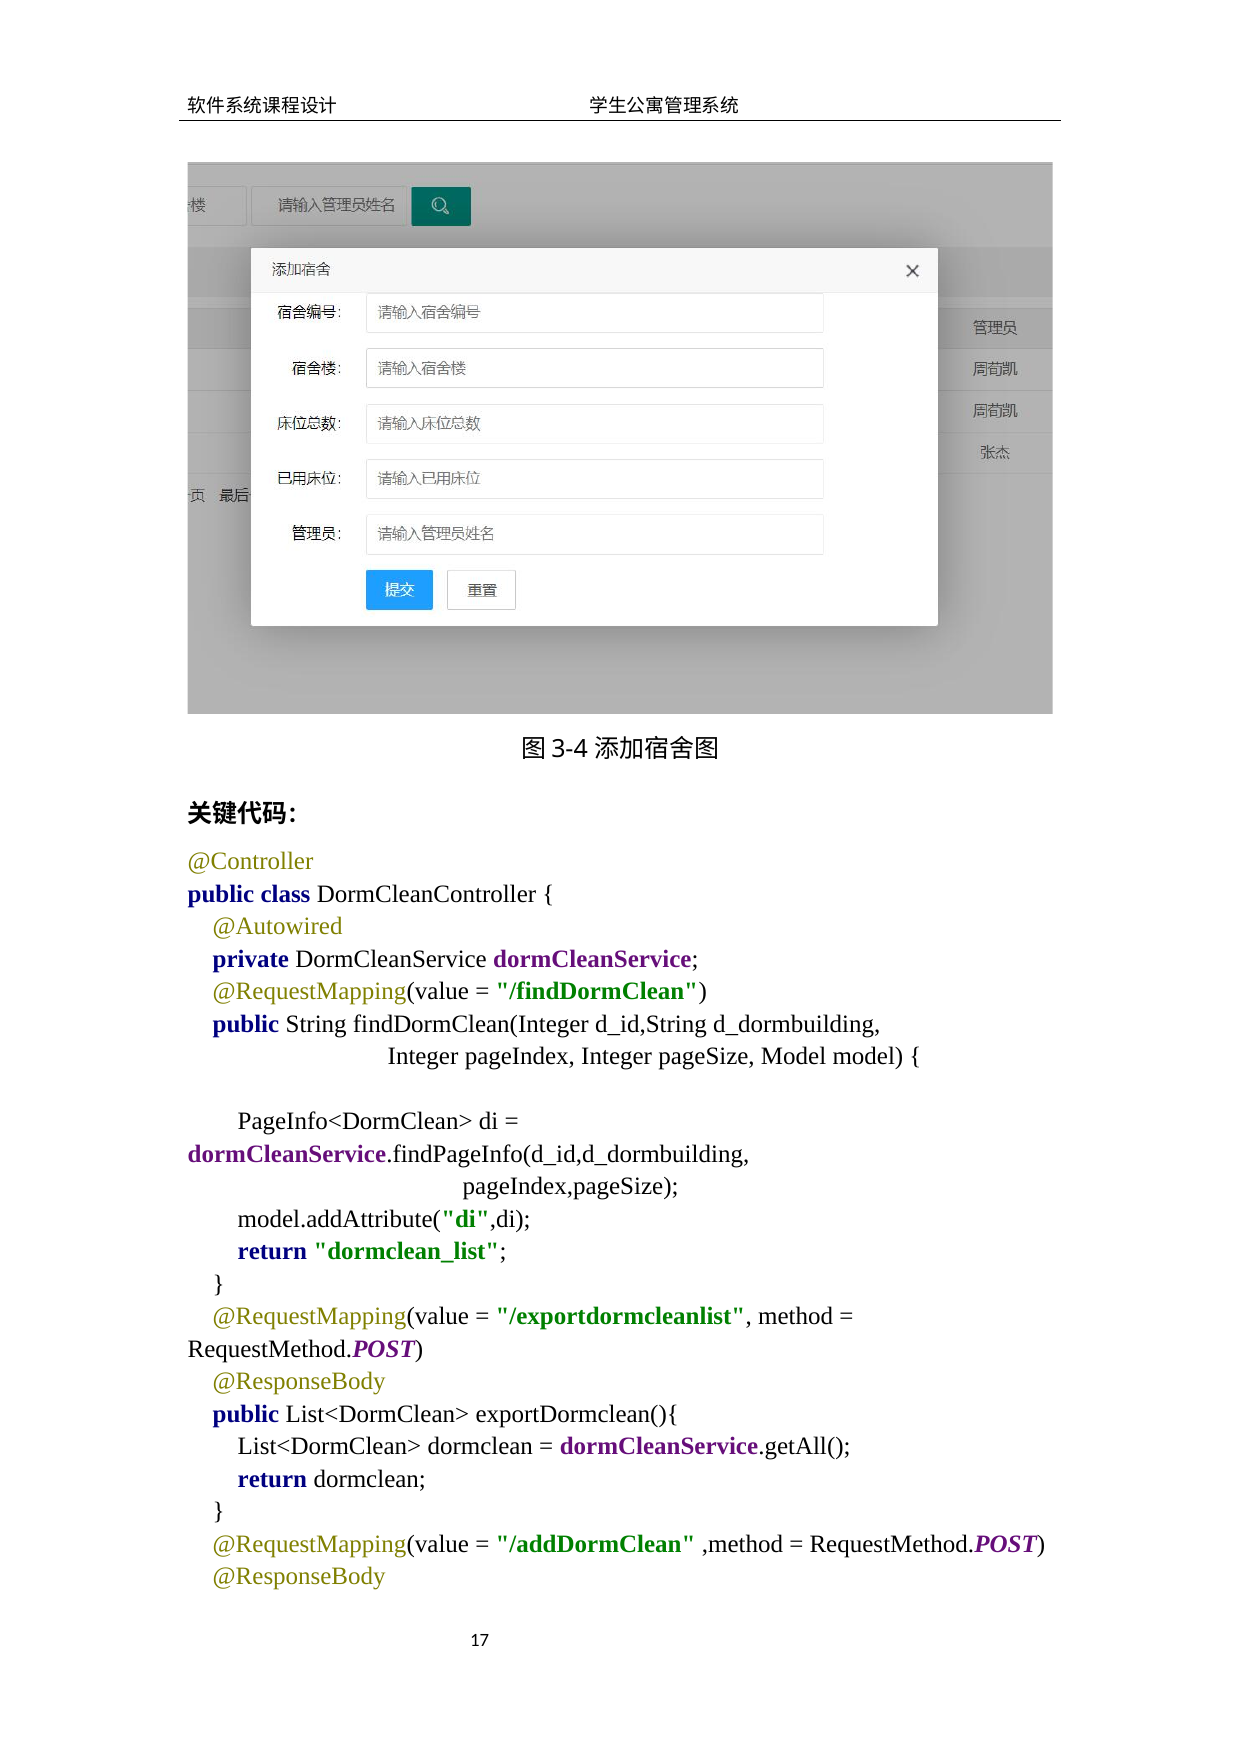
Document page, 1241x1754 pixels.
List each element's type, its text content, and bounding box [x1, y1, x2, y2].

text 图3-4 添加宿舍图 [187, 714, 1053, 779]
picture [187, 162, 1053, 714]
text 关键代码： [187, 779, 1053, 844]
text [187, 844, 1053, 1592]
